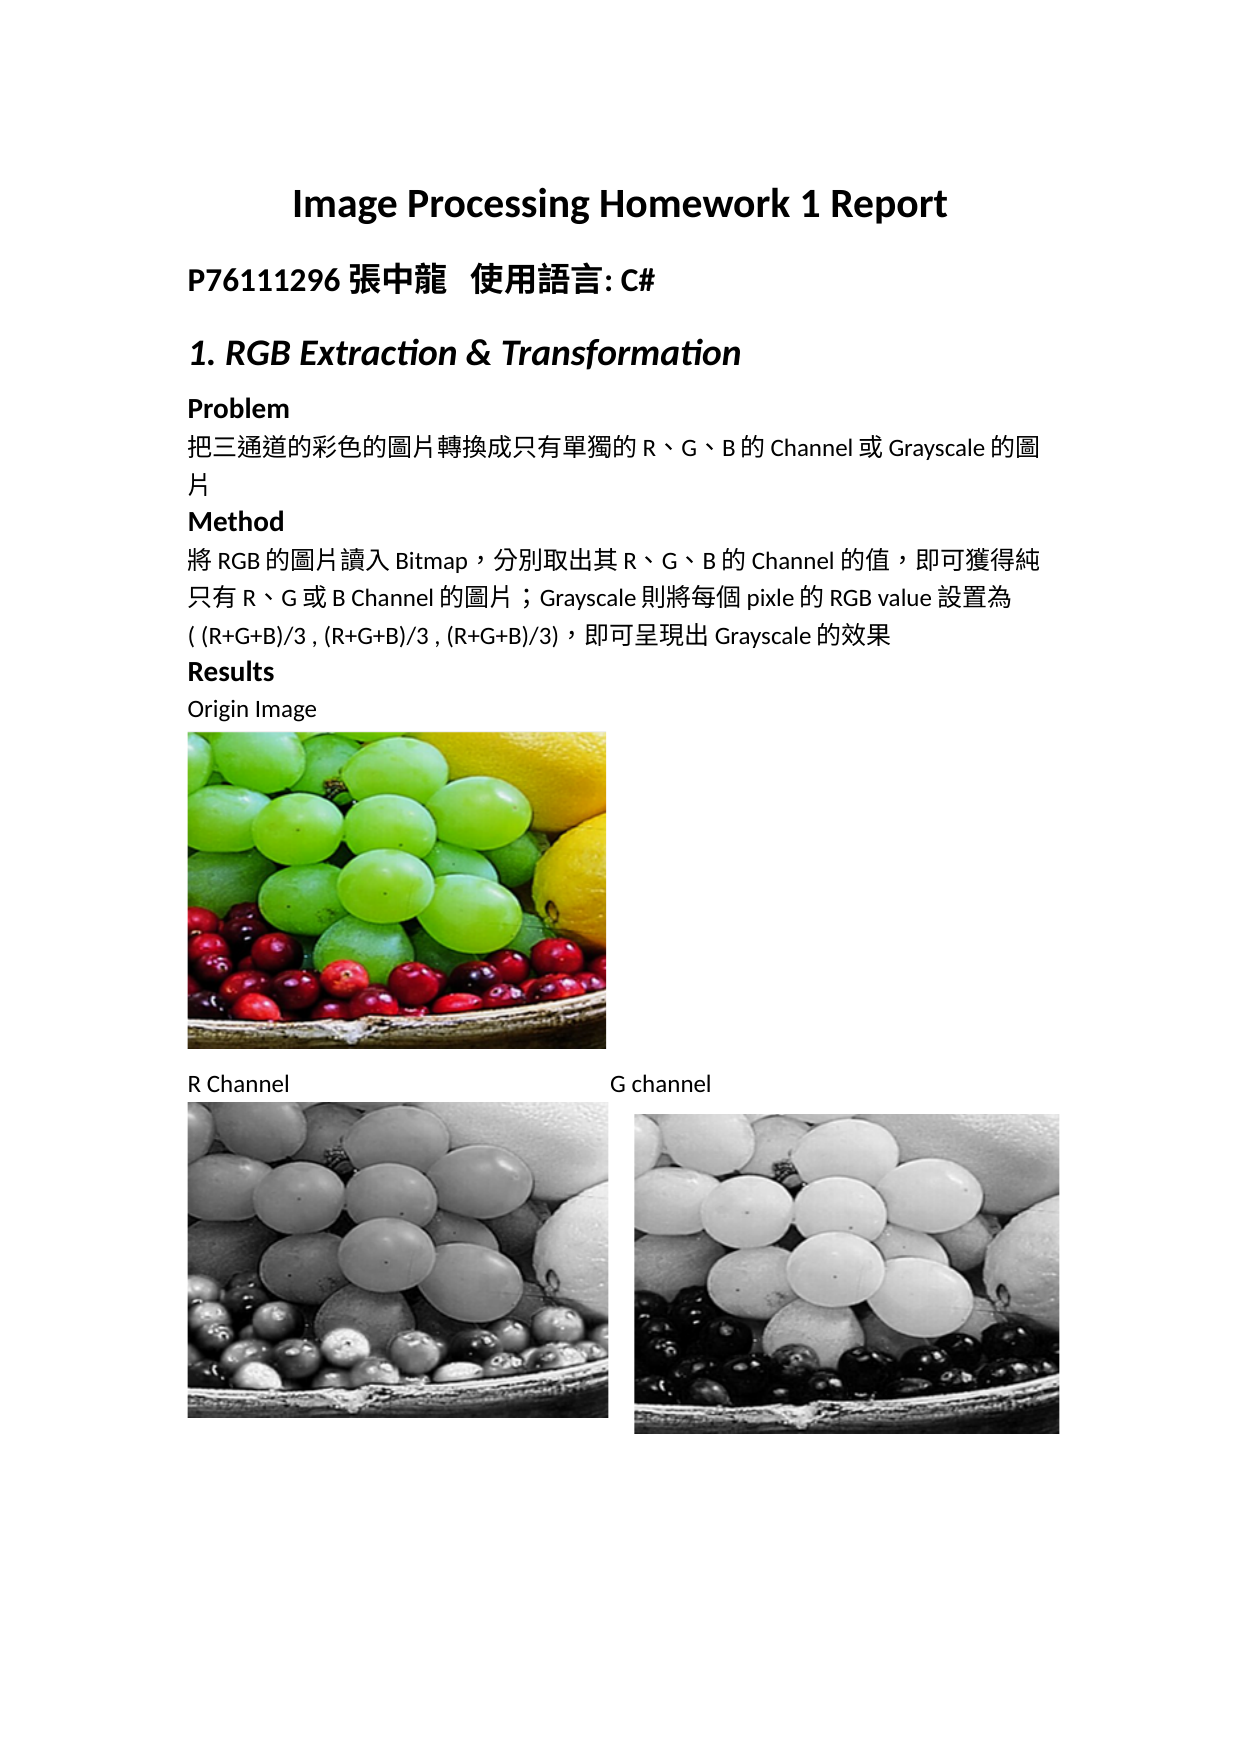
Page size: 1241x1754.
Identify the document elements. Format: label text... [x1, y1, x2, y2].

picture [634, 1114, 1060, 1434]
text Origin Image [187, 689, 1053, 727]
text Results [187, 652, 1053, 689]
text 將RGB的圖片讀入Bitmap，分別取出其R、G、B 的Channel 的值，即可獲得純只有R、G或B Channel 的圖片；Grayscale則將每個pixle的RGB value 設置為( (R+G+B)/3 , (R+G+B)/3 , (R+G+B)/3)，即可呈現出Grayscale的效果 [187, 539, 1053, 652]
text Method [187, 502, 1053, 539]
text 1. RGB Extraction & Transformation [187, 314, 1053, 389]
text P76111296 張中龍 使用語言: C# [187, 239, 1053, 314]
picture [187, 731, 607, 1049]
text Image Processing Homework 1 Report [187, 164, 1053, 239]
text Problem [187, 389, 1053, 427]
picture [187, 1102, 609, 1418]
text R Channel G channel [187, 1064, 1053, 1102]
text 把三通道的彩色的圖片轉換成只有單獨的R、G、B的Channel或Grayscale的圖片 [187, 427, 1053, 502]
